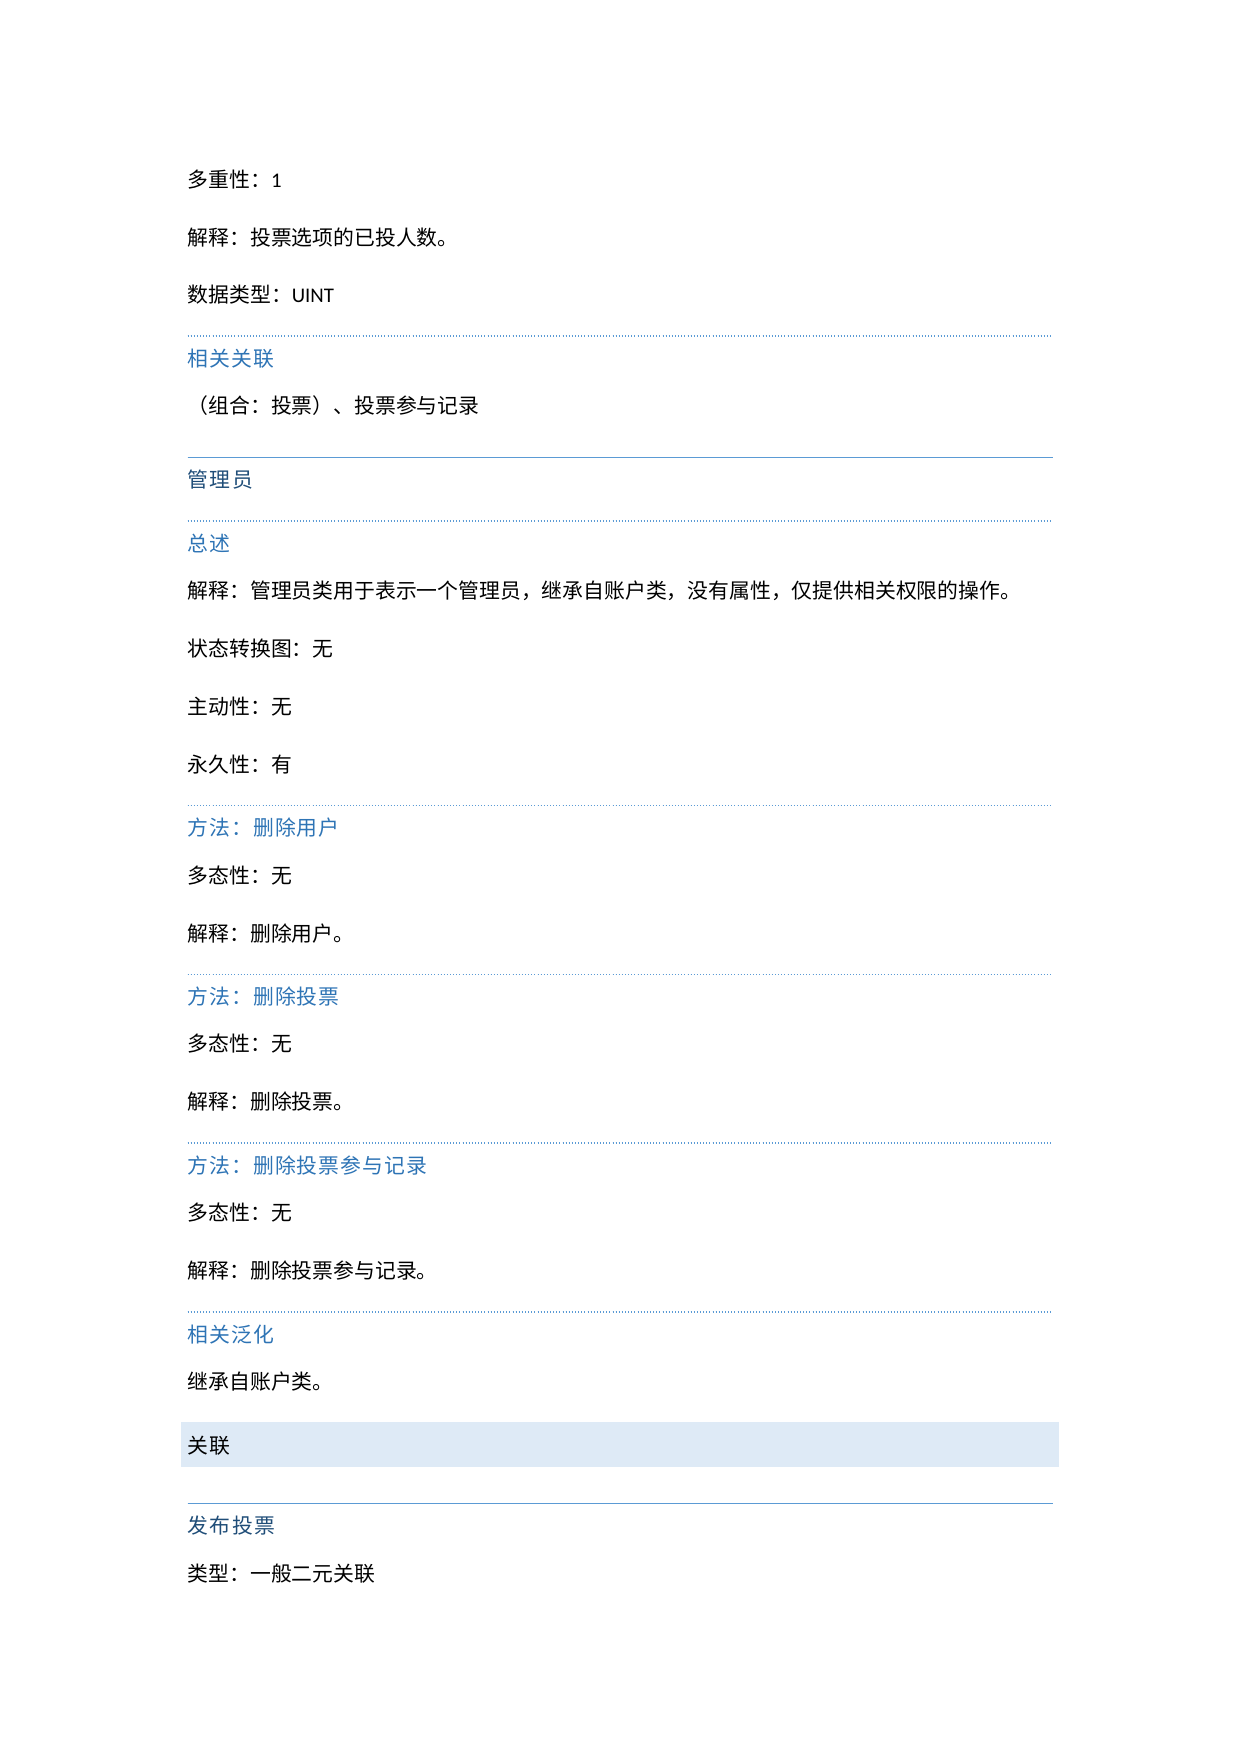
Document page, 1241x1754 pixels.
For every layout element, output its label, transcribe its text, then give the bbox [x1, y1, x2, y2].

subtitle 总述 [187, 520, 1053, 558]
text （组合：投票）、投票参与记录 [187, 388, 1053, 421]
text 多态性：无 [187, 1027, 1053, 1059]
text 多重性：1 [187, 162, 1053, 194]
text 解释：投票选项的已投人数。 [187, 220, 1053, 252]
text 永久性：有 [187, 747, 1053, 779]
text 主动性：无 [187, 689, 1053, 722]
subtitle 相关关联 [187, 335, 1053, 374]
subtitle 方法：删除用户 [187, 805, 1053, 843]
text 解释：删除投票参与记录。 [187, 1253, 1053, 1286]
subtitle 方法：删除投票 [187, 973, 1053, 1012]
text 解释：管理员类用于表示一个管理员，继承自账户类，没有属性，仅提供相关权限的操作。 [187, 573, 1053, 606]
text 多态性：无 [187, 1195, 1053, 1228]
subtitle 关联 [188, 1428, 1053, 1461]
text 数据类型：UINT [187, 278, 1053, 310]
subtitle 管理员 [187, 458, 1053, 495]
subtitle 方法：删除投票参与记录 [187, 1142, 1053, 1180]
text 解释：删除投票。 [187, 1084, 1053, 1117]
subtitle 发布投票 [187, 1504, 1053, 1541]
text 类型：一般二元关联 [187, 1556, 1053, 1588]
subtitle 相关泛化 [187, 1311, 1053, 1349]
text 多态性：无 [187, 858, 1053, 890]
text 继承自账户类。 [187, 1364, 1053, 1397]
text 状态转换图：无 [187, 631, 1053, 664]
text 解释：删除用户。 [187, 916, 1053, 948]
